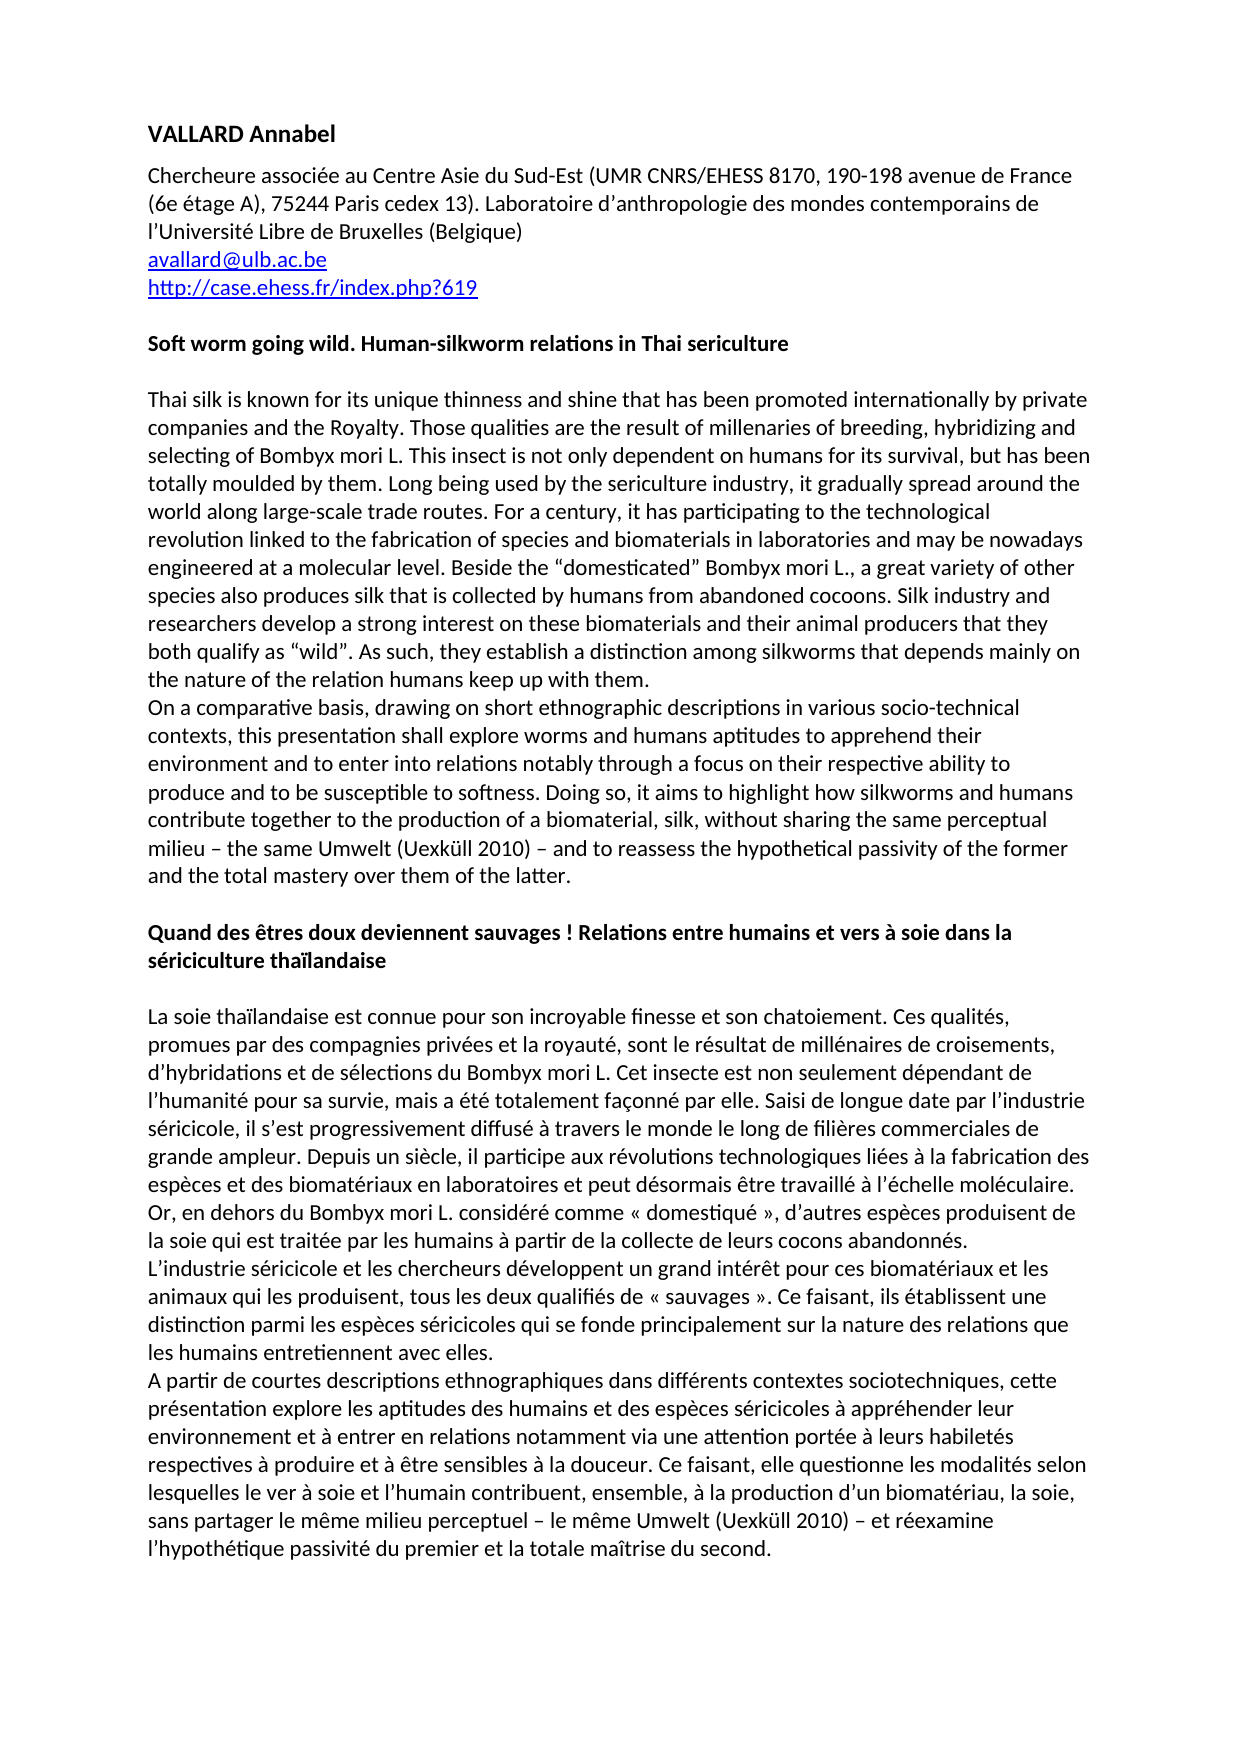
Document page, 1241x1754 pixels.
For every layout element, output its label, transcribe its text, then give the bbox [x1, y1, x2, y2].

text La soie thaïlandaise est connue pour son incroyable finesse et son chatoiement. Ces qualités, promues par des compagnies privées et la royauté, sont le résultat de millénaires de croisements, d’hybridations et de sélections du Bombyx mori L. Cet insecte est non seulement dépendant de l’humanité pour sa survie, mais a été totalement façonné par elle. Saisi de longue date par l’industrie séricicole, il s’est progressivement diffusé à travers le monde le long de filières commerciales de grande ampleur. Depuis un siècle, il participe aux révolutions technologiques liées à la fabrication des espèces et des biomatériaux en laboratoires et peut désormais être travaillé à l’échelle moléculaire. Or, en dehors du Bombyx mori L. considéré comme « domestiqué », d’autres espèces produisent de la soie qui est traitée par les humains à partir de la collecte de leurs cocons abandonnés. [148, 1002, 1092, 1254]
text L’industrie séricicole et les chercheurs développent un grand intérêt pour ces biomatériaux et les animaux qui les produisent, tous les deux qualifiés de « sauvages ». Ce faisant, ils établissent une distinction parmi les espèces séricicoles qui se fonde principalement sur la nature des relations que les humains entretiennent avec elles. [148, 1254, 1092, 1366]
text VALLARD Annabel [148, 118, 1092, 149]
text Chercheure associée au Centre Asie du Sud-Est (UMR CNRS/EHESS 8170, 190-198 avenue de France (6e étage A), 75244 Paris cedex 13). Laboratoire d’anthropologie des mondes contemporains de l’Université Libre de Bruxelles (Belgique) [148, 161, 1092, 245]
text Thai silk is known for its unique thinness and shine that has been promoted internationally by private companies and the Royalty. Those qualities are the result of millenaries of breeding, hybridizing and selecting of Bombyx mori L. This insect is not only dependent on humans for its survival, but has been totally moulded by them. Long being used by the sericulture industry, it gradually spread around the world along large-scale trade routes. For a century, it has participating to the technological revolution linked to the fabrication of species and biomaterials in laboratories and may be nowadays engineered at a molecular level. Beside the “domesticated” Bombyx mori L., a great variety of other species also produces silk that is collected by humans from abandoned cocoons. Silk industry and researchers develop a strong interest on these biomaterials and their animal producers that they both qualify as “wild”. As such, they establish a distinction among silkworms that depends mainly on the nature of the relation humans keep up with them. [148, 385, 1092, 693]
text http://case.ehess.fr/index.php?619 [148, 273, 1092, 301]
text On a comparative basis, drawing on short ethnographic descriptions in various socio-technical contexts, this presentation shall explore worms and humans aptitudes to apprehend their environment and to enter into relations notably through a focus on their respective ability to produce and to be susceptible to softness. Doing so, it aims to highlight how silkworms and humans contribute together to the production of a biomaterial, silk, without sharing the same perceptual milieu – the same Umwelt (Uexküll 2010) – and to reassess the hypothetical passivity of the former and the total mastery over them of the latter. [148, 693, 1092, 890]
text avallard@ulb.ac.be [148, 245, 1092, 273]
text A partir de courtes descriptions ethnographiques dans différents contextes sociotechniques, cette présentation explore les aptitudes des humains et des espèces séricicoles à appréhender leur environnement et à entrer en relations notamment via une attention portée à leurs habiletés respectives à produire et à être sensibles à la douceur. Ce faisant, elle questionne les modalités selon lesquelles le ver à soie et l’humain contribuent, ensemble, à la production d’un biomatériau, la soie, sans partager le même milieu perceptuel – le même Umwelt (Uexküll 2010) – et réexamine l’hypothétique passivité du premier et la totale maîtrise du second. [148, 1366, 1092, 1562]
text Soft worm going wild. Human-silkworm relations in Thai sericulture [148, 329, 1092, 357]
text Quand des êtres doux deviennent sauvages ! Relations entre humains et vers à soie dans la sériciculture thaïlandaise [148, 918, 1092, 974]
